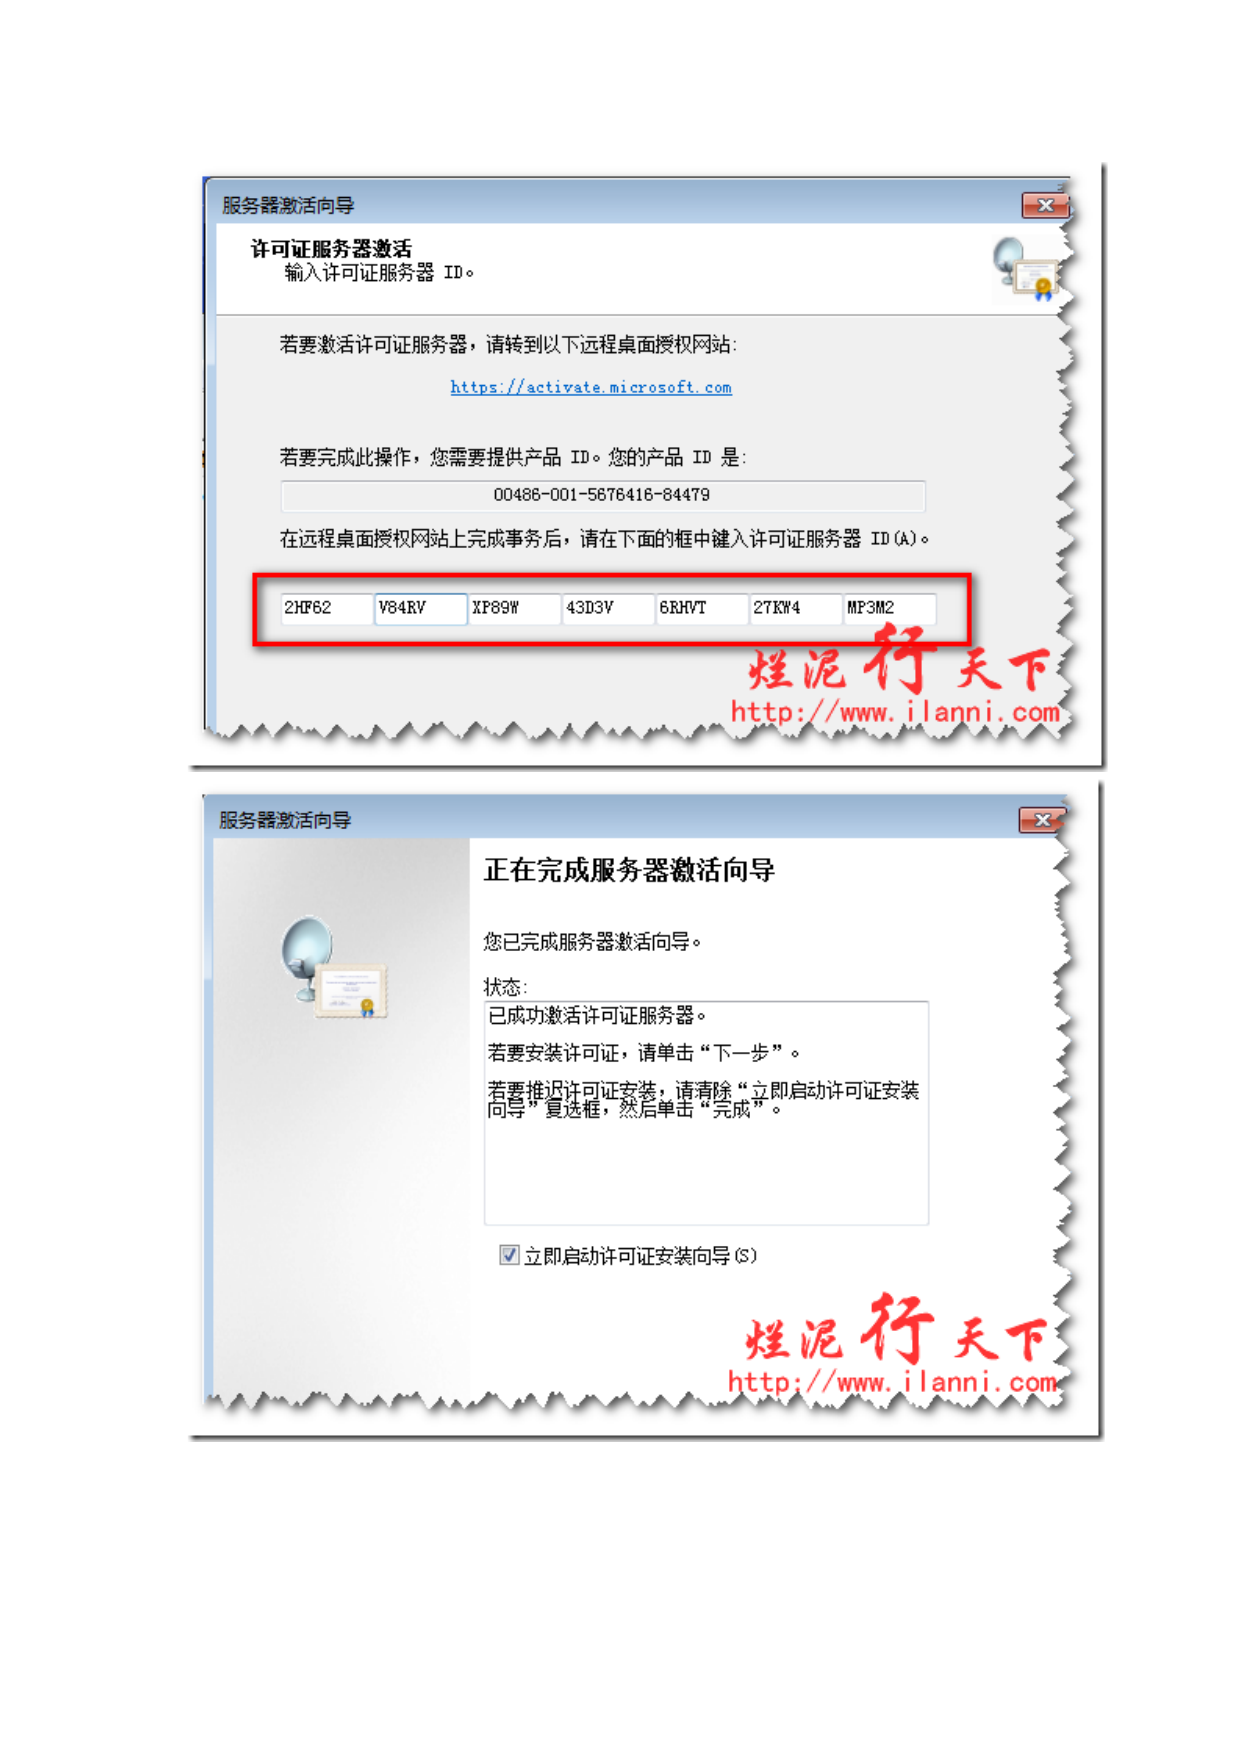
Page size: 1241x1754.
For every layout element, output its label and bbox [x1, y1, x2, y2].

picture [187, 779, 1105, 1442]
picture [187, 162, 1108, 772]
